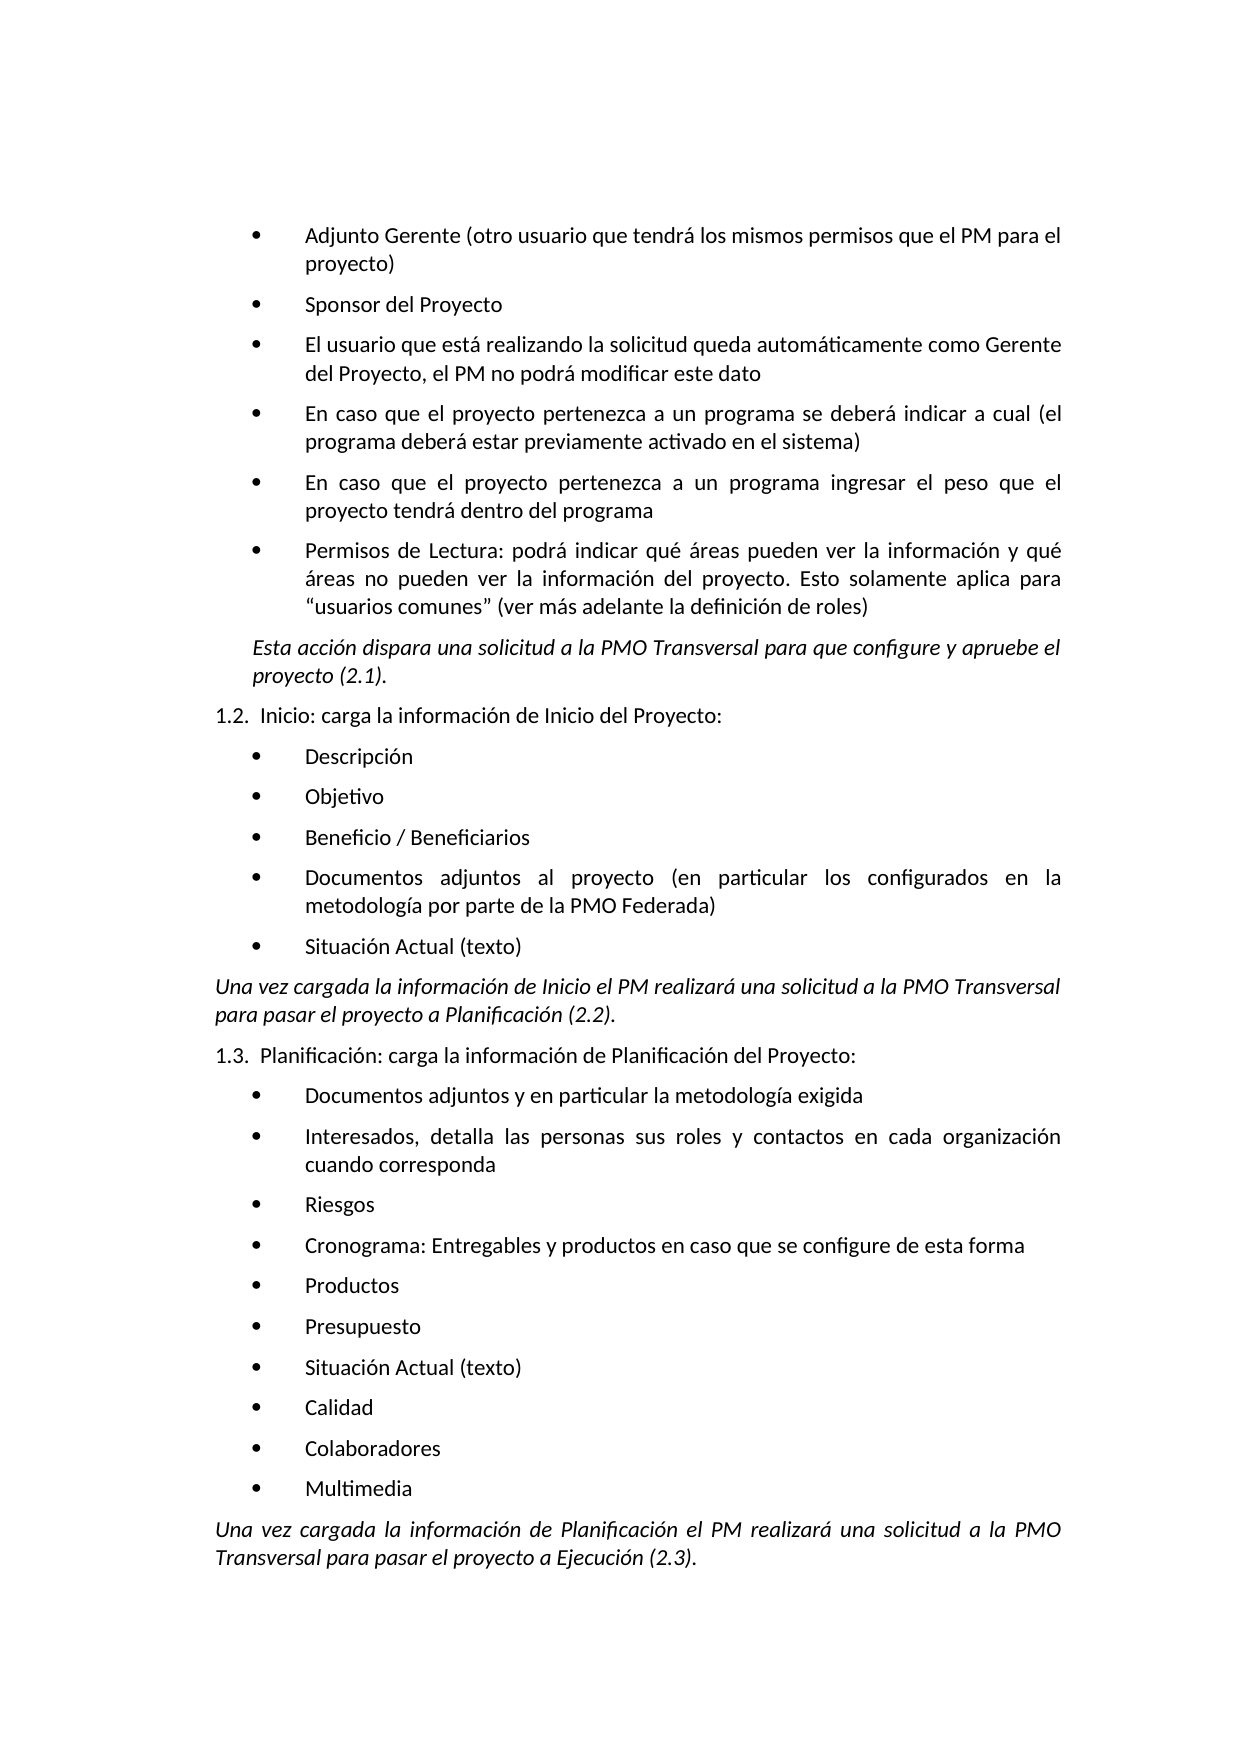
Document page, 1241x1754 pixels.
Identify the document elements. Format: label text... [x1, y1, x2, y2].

text Una vez cargada la información de Inicio el PM realizará una solicitud a la PMO Transversal para pasar el proyecto a Planificación (2.2). [215, 972, 1063, 1028]
list Sponsor del Proyecto [252, 290, 1063, 318]
list Beneficio / Beneficiarios [252, 823, 1063, 851]
list Presupuesto [252, 1312, 1063, 1340]
list Documentos adjuntos al proyecto (en particular los configurados en la metodología por parte de la PMO Federada) [252, 863, 1063, 919]
list Descripción [252, 742, 1063, 770]
list Interesados, detalla las personas sus roles y contactos en cada organización cuando corresponda [252, 1122, 1063, 1178]
list Productos [252, 1272, 1063, 1300]
list En caso que el proyecto pertenezca a un programa ingresar el peso que el proyecto tendrá dentro del programa [252, 468, 1063, 524]
list En caso que el proyecto pertenezca a un programa se deberá indicar a cual (el programa deberá estar previamente activado en el sistema) [252, 399, 1063, 455]
list Colaboradores [252, 1434, 1063, 1462]
list Calidad [252, 1393, 1063, 1421]
list Adjunto Gerente (otro usuario que tendrá los mismos permisos que el PM para el proyecto) [252, 222, 1063, 278]
list Inicio: carga la información de Inicio del Proyecto: [215, 701, 1063, 729]
list Objetivo [252, 782, 1063, 810]
list Planificación: carga la información de Planificación del Proyecto: [215, 1041, 1063, 1069]
list El usuario que está realizando la solicitud queda automáticamente como Gerente del Proyecto, el PM no podrá modificar este dato [252, 331, 1063, 387]
list Documentos adjuntos y en particular la metodología exigida [252, 1082, 1063, 1109]
list Situación Actual (texto) [252, 932, 1063, 960]
list Cronograma: Entregables y productos en caso que se configure de esta forma [252, 1231, 1063, 1259]
list Multimedia [252, 1474, 1063, 1502]
text Una vez cargada la información de Planificación el PM realizará una solicitud a la PMO Transversal para pasar el proyecto a Ejecución (2.3). [215, 1515, 1063, 1571]
text Esta acción dispara una solicitud a la PMO Transversal para que configure y apruebe el proyecto (2.1). [252, 633, 1063, 689]
list Riesgos [252, 1191, 1063, 1219]
list Situación Actual (texto) [252, 1353, 1063, 1381]
list Permisos de Lectura: podrá indicar qué áreas pueden ver la información y qué áreas no pueden ver la información del proyecto. Esto solamente aplica para “usuarios comunes” (ver más adelante la definición de roles) [252, 536, 1063, 620]
